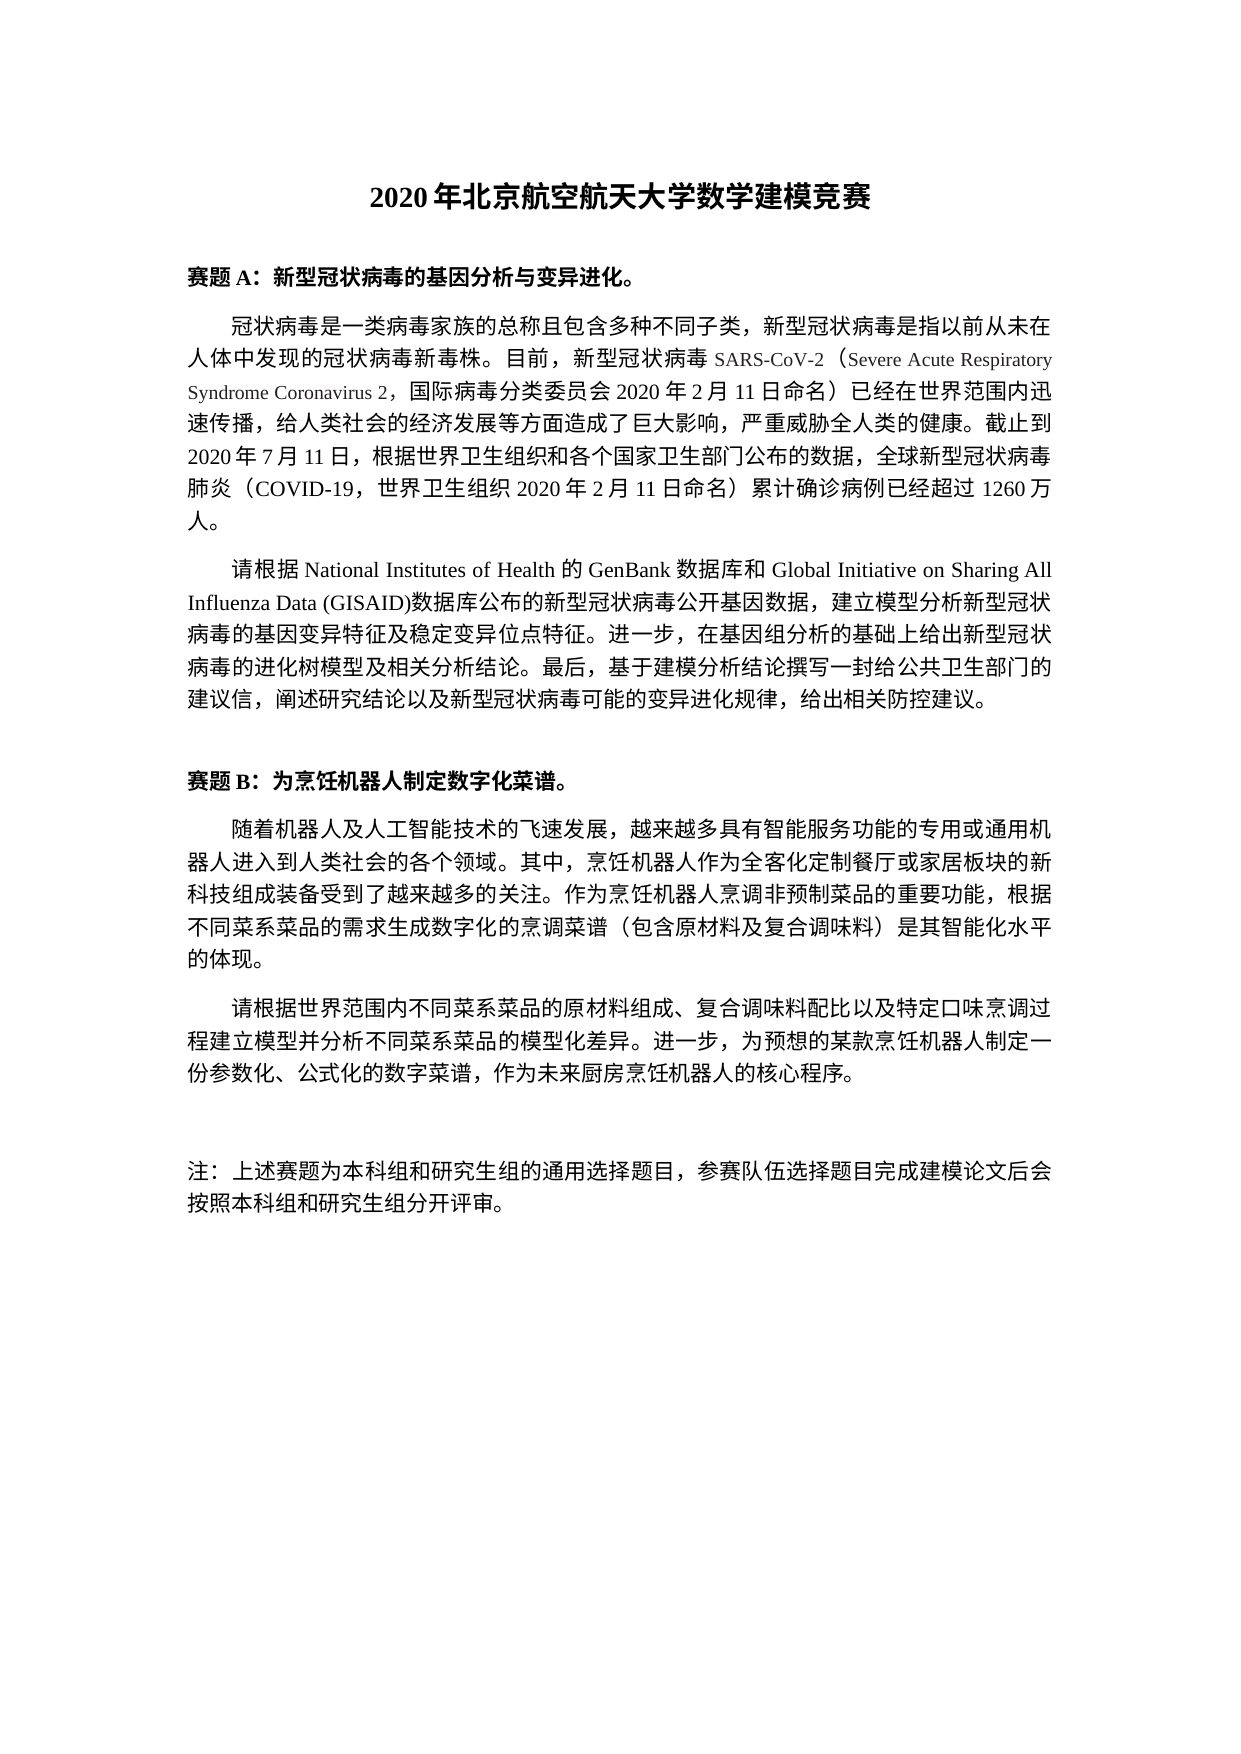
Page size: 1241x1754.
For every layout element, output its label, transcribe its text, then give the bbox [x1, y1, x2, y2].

text 随着机器人及人工智能技术的飞速发展，越来越多具有智能服务功能的专用或通用机器人进入到人类社会的各个领域。其中，烹饪机器人作为全客化定制餐厅或家居板块的新科技组成装备受到了越来越多的关注。作为烹饪机器人烹调非预制菜品的重要功能，根据不同菜系菜品的需求生成数字化的烹调菜谱（包含原材料及复合调味料）是其智能化水平的体现。 [187, 812, 1053, 974]
text 冠状病毒是一类病毒家族的总称且包含多种不同子类，新型冠状病毒是指以前从未在人体中发现的冠状病毒新毒株。目前，新型冠状病毒SARS-CoV-2（Severe Acute Respiratory Syndrome Coronavirus 2，国际病毒分类委员会2020年2月11日命名）已经在世界范围内迅速传播，给人类社会的经济发展等方面造成了巨大影响，严重威胁全人类的健康。截止到2020年7月11日，根据世界卫生组织和各个国家卫生部门公布的数据，全球新型冠状病毒肺炎（COVID-19，世界卫生组织2020年2月11日命名）累计确诊病例已经超过1260万人。 [187, 308, 1053, 536]
text 请根据National Institutes of Health的GenBank数据库和Global Initiative on Sharing All Influenza Data (GISAID)数据库公布的新型冠状病毒公开基因数据，建立模型分析新型冠状病毒的基因变异特征及稳定变异位点特征。进一步，在基因组分析的基础上给出新型冠状病毒的进化树模型及相关分析结论。最后，基于建模分析结论撰写一封给公共卫生部门的建议信，阐述研究结论以及新型冠状病毒可能的变异进化规律，给出相关防控建议。 [187, 552, 1053, 714]
text 2020年北京航空航天大学数学建模竞赛 [187, 162, 1053, 227]
text 注：上述赛题为本科组和研究生组的通用选择题目，参赛队伍选择题目完成建模论文后会按照本科组和研究生组分开评审。 [187, 1153, 1053, 1218]
text 请根据世界范围内不同菜系菜品的原材料组成、复合调味料配比以及特定口味烹调过程建立模型并分析不同菜系菜品的模型化差异。进一步，为预想的某款烹饪机器人制定一份参数化、公式化的数字菜谱，作为未来厨房烹饪机器人的核心程序。 [187, 991, 1053, 1088]
text 赛题A：新型冠状病毒的基因分析与变异进化。 [187, 259, 1053, 292]
text 赛题B：为烹饪机器人制定数字化菜谱。 [187, 763, 1053, 796]
